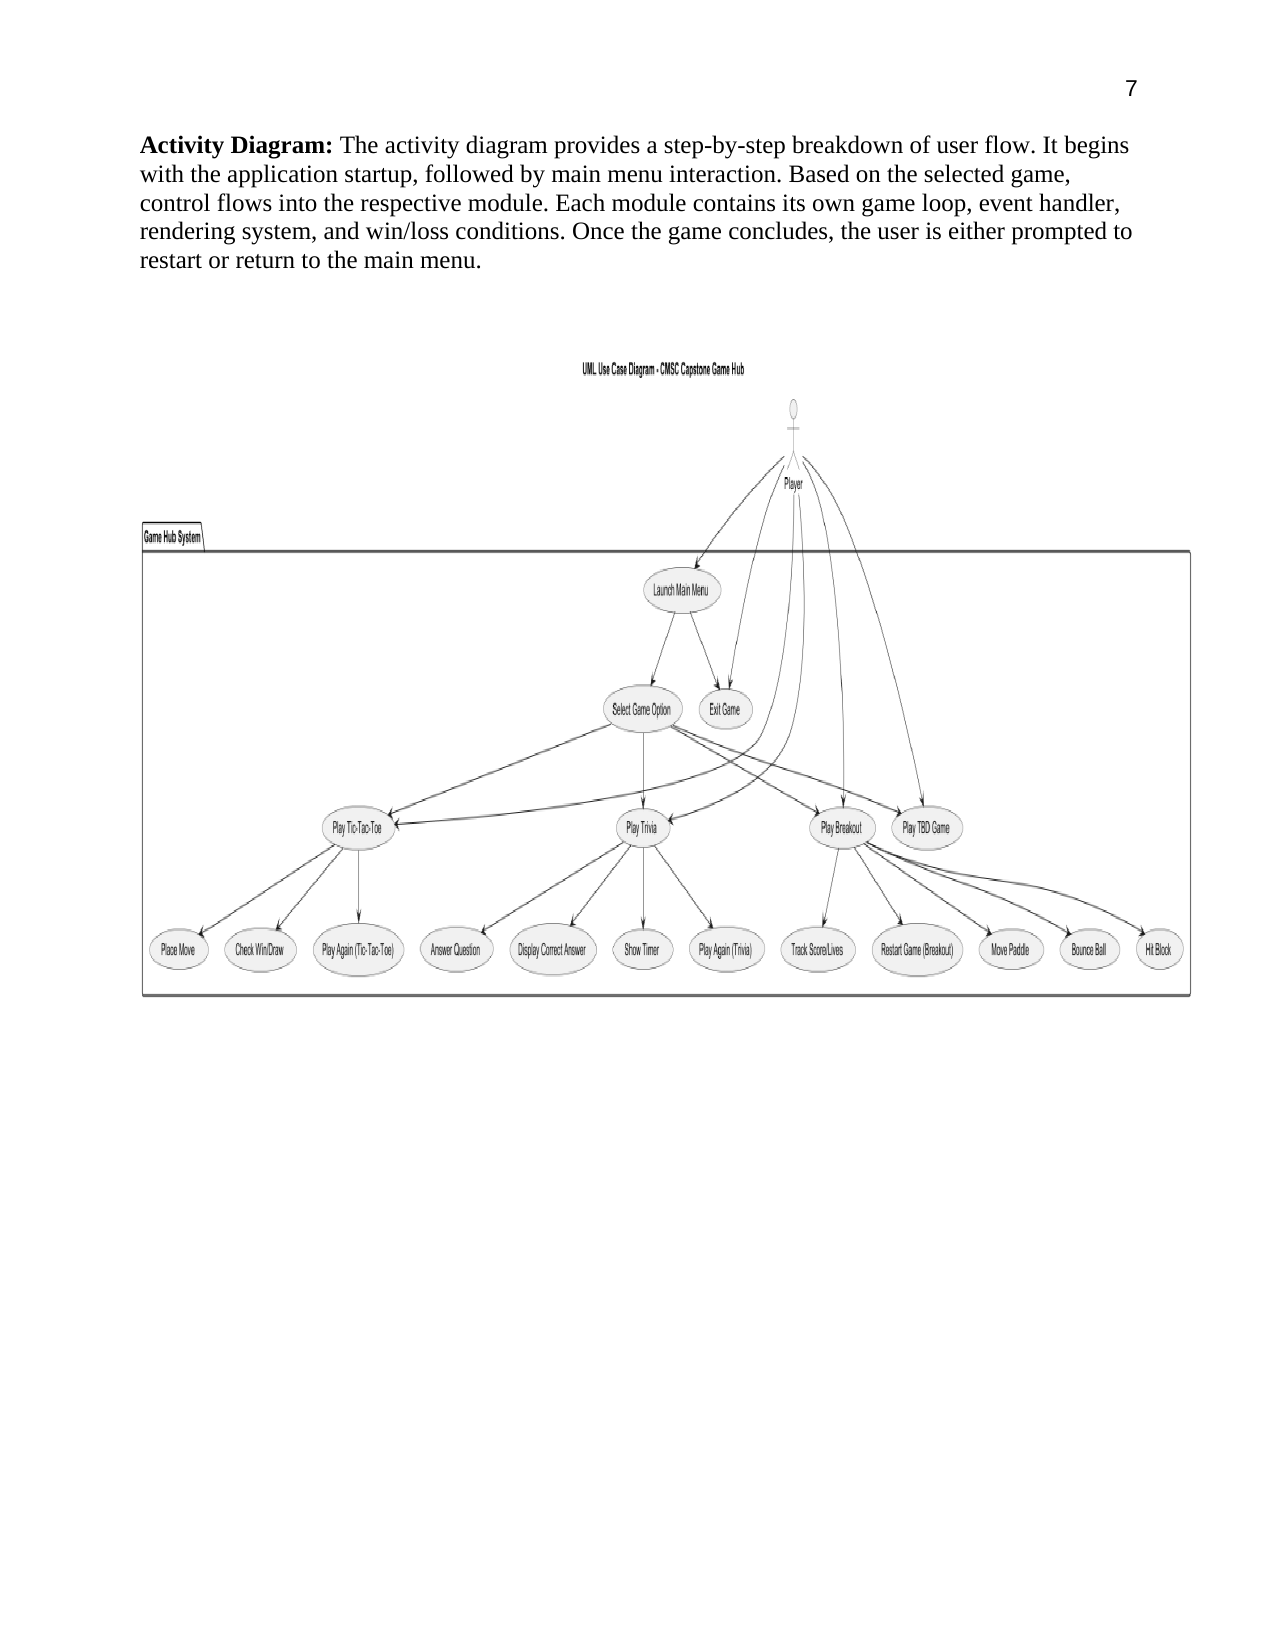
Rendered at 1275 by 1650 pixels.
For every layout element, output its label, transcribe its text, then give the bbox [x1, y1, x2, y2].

picture [139, 345, 1193, 1003]
text Activity Diagram: The activity diagram provides a step-by-step breakdown of user flow. It begins with the application startup, followed by main menu interaction. Based on the selected game, control flows into the respective module. Each module contains its own game loop, event handler, rendering system, and win/loss conditions. Once the game concludes, the user is either prompted to restart or return to the main menu. [139, 130, 1137, 274]
